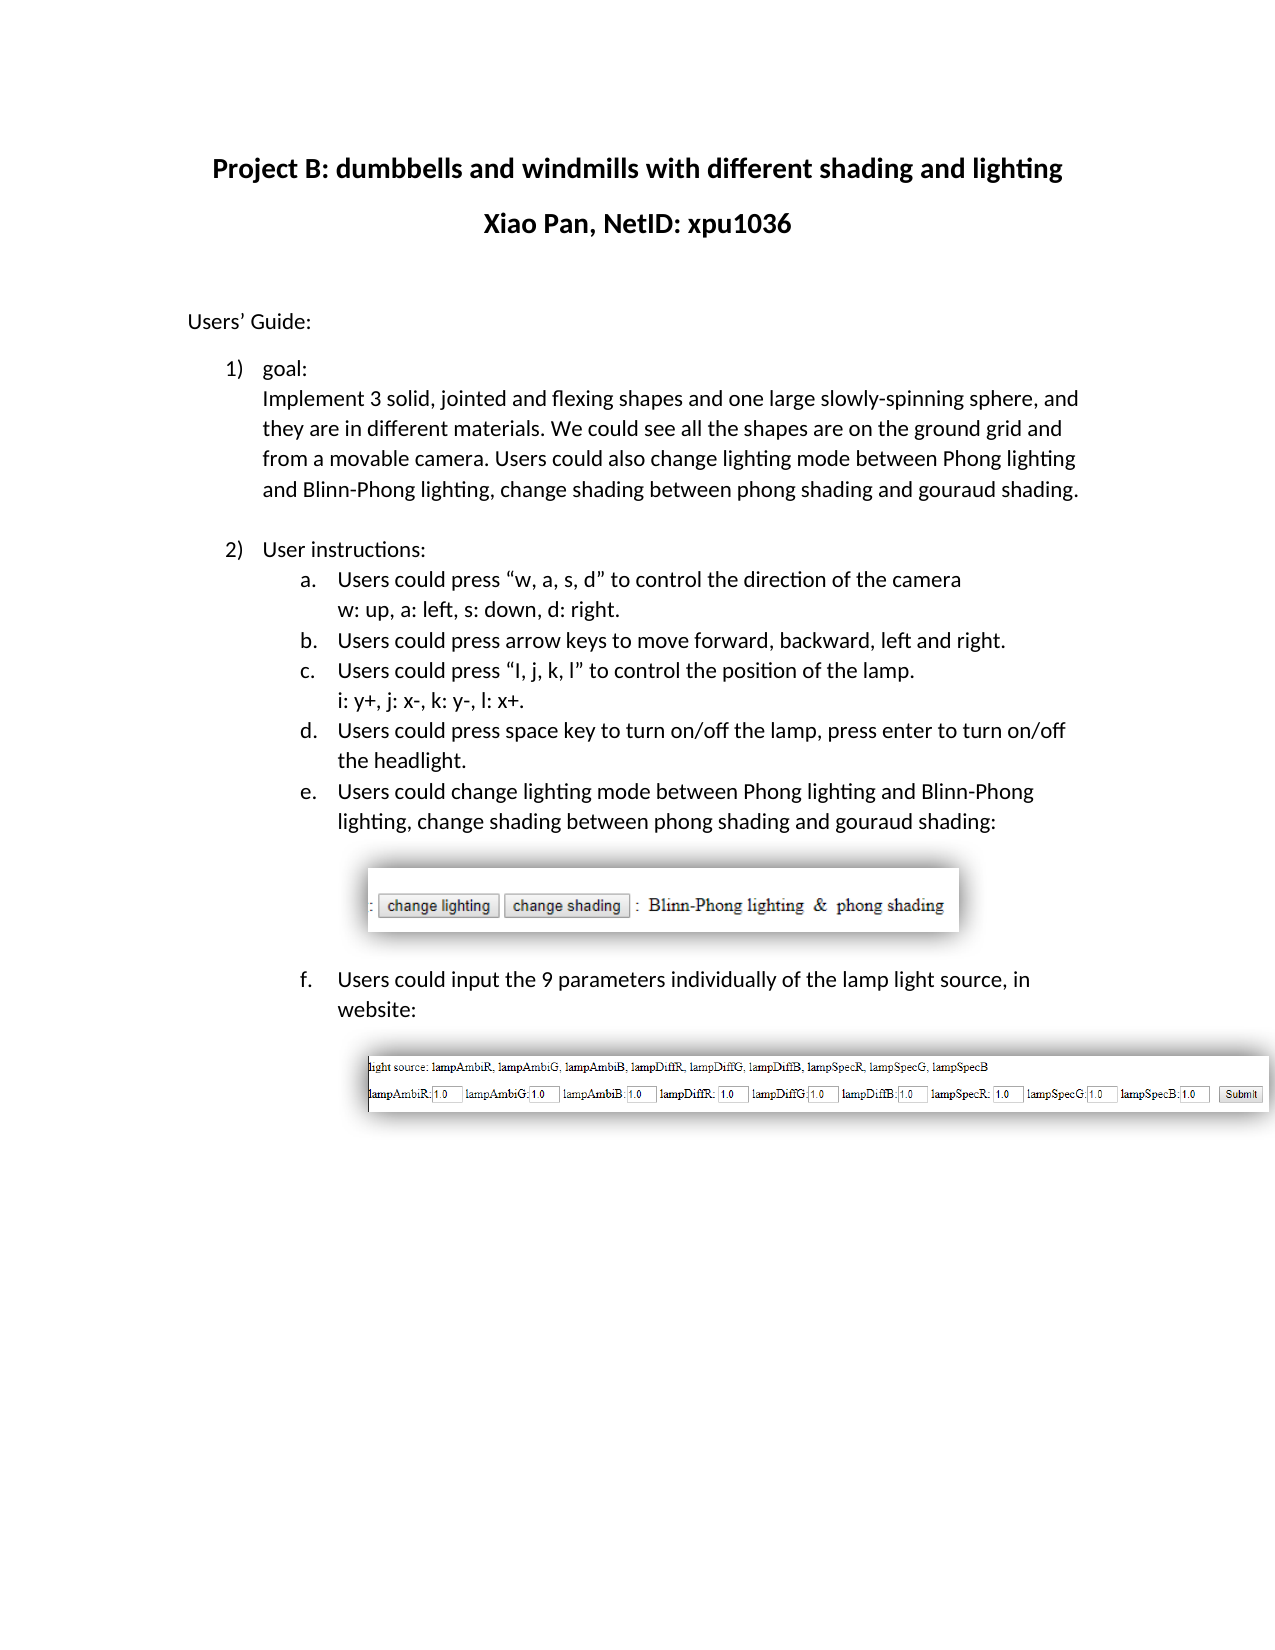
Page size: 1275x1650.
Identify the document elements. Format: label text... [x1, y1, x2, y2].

list Users could press “w, a, s, d” to control the direction of the camera [300, 565, 1087, 593]
list Users could press space key to turn on/off the lamp, press enter to turn on/off the headlight. [300, 716, 1087, 775]
list Implement 3 solid, jointed and flexing shapes and one large slowly-spinning sphere, and they are in different materials. We could see all the shapes are on the ground grid and from a movable camera. Users could also change lighting mode between Phong lighting and Blinn-Phong lighting, change shading between phong shading and gouraud shading. [262, 384, 1087, 503]
text Project B: dumbbells and windmills with different shading and lighting [187, 150, 1087, 186]
list goal: [225, 354, 1087, 382]
picture [368, 1056, 1269, 1112]
text Users’ Guide: [187, 307, 1087, 335]
list Users could input the 9 parameters individually of the lamp light source, in website: [300, 965, 1087, 1023]
list i: y+, j: x-, k: y-, l: x+. [337, 686, 1087, 714]
list w: up, a: left, s: down, d: right. [337, 596, 1087, 624]
list Users could press “I, j, k, l” to control the position of the lamp. [300, 656, 1087, 684]
list Users could press arrow keys to move forward, backward, left and right. [300, 626, 1087, 654]
picture [368, 868, 959, 932]
list User instructions: [225, 535, 1087, 563]
list Users could change lighting mode between Phong lighting and Blinn-Phong lighting, change shading between phong shading and gouraud shading: [300, 777, 1087, 835]
text Xiao Pan, NetID: xpu1036 [187, 205, 1087, 241]
